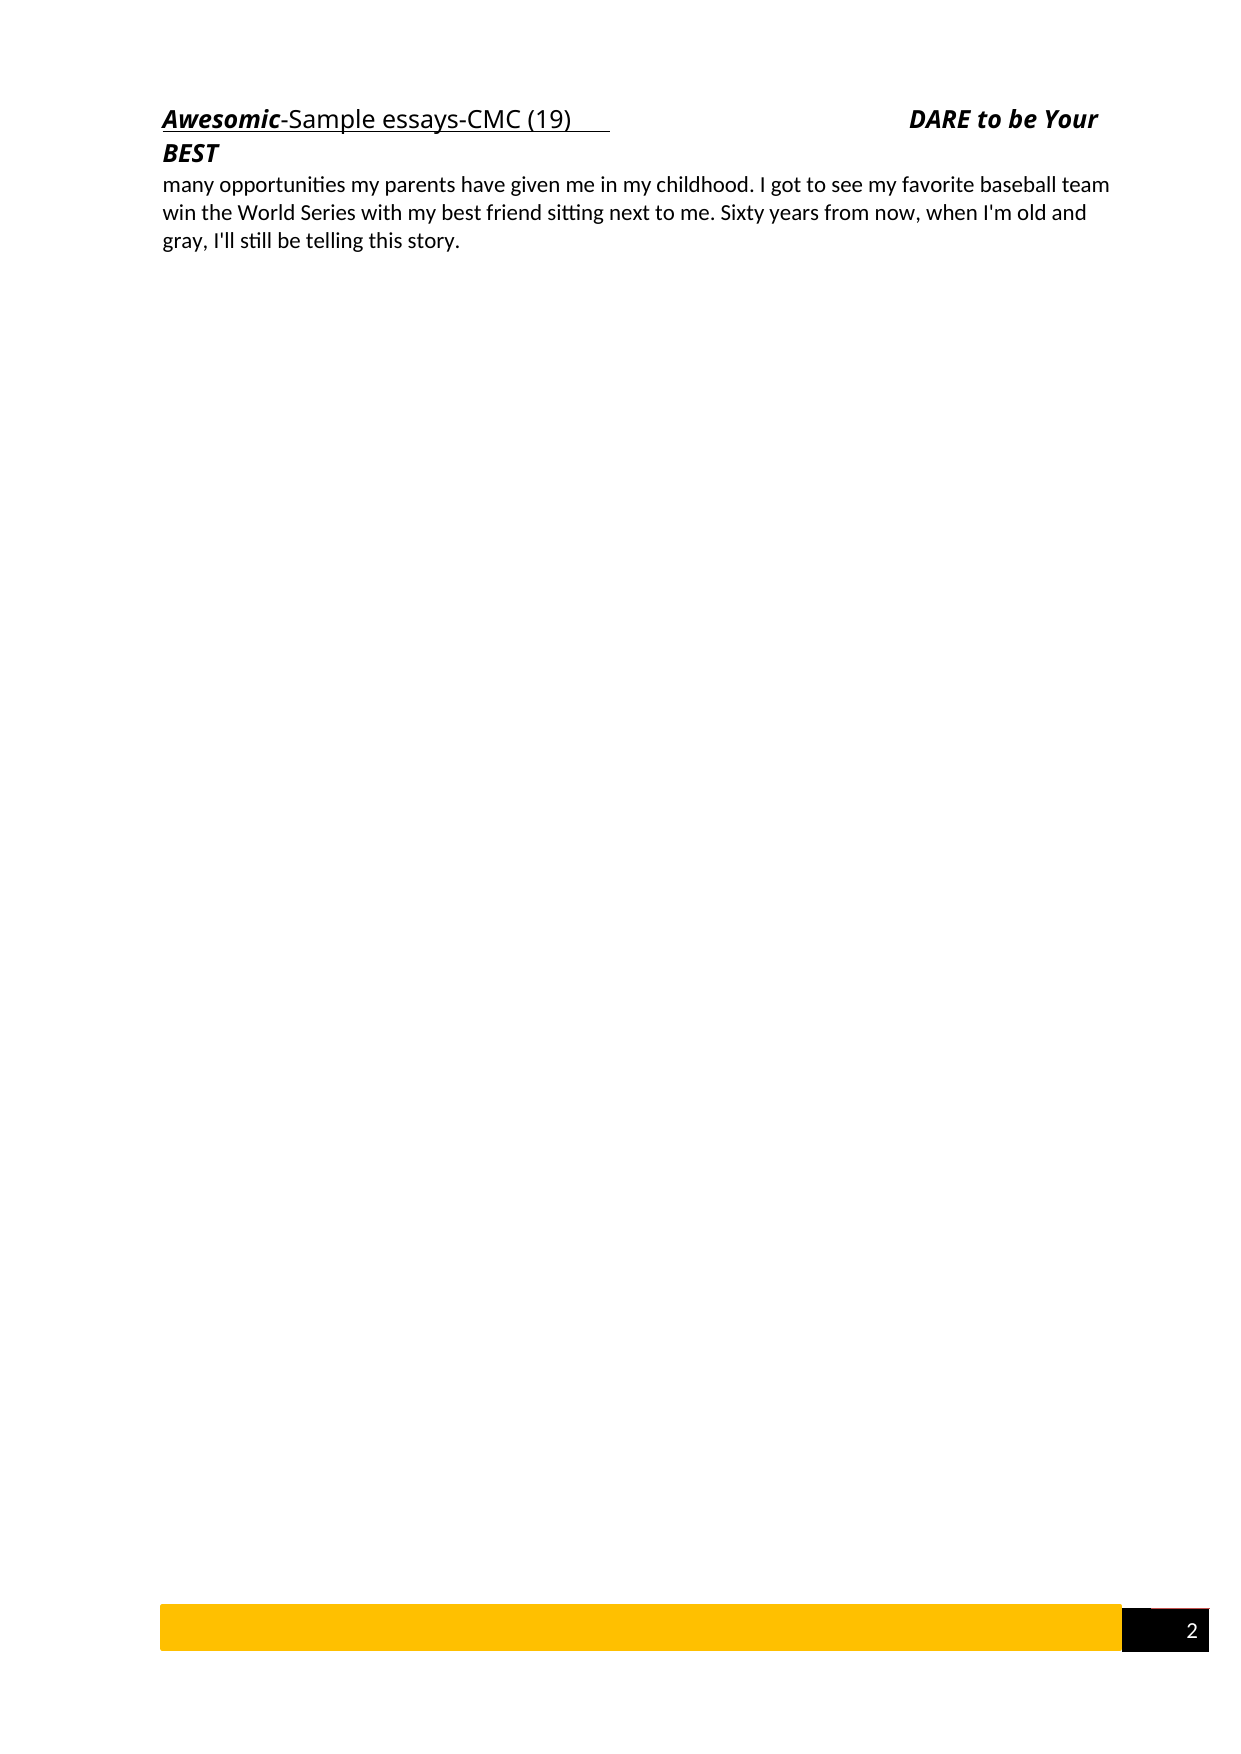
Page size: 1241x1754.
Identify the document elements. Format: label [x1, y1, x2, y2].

text [162, 170, 1137, 254]
